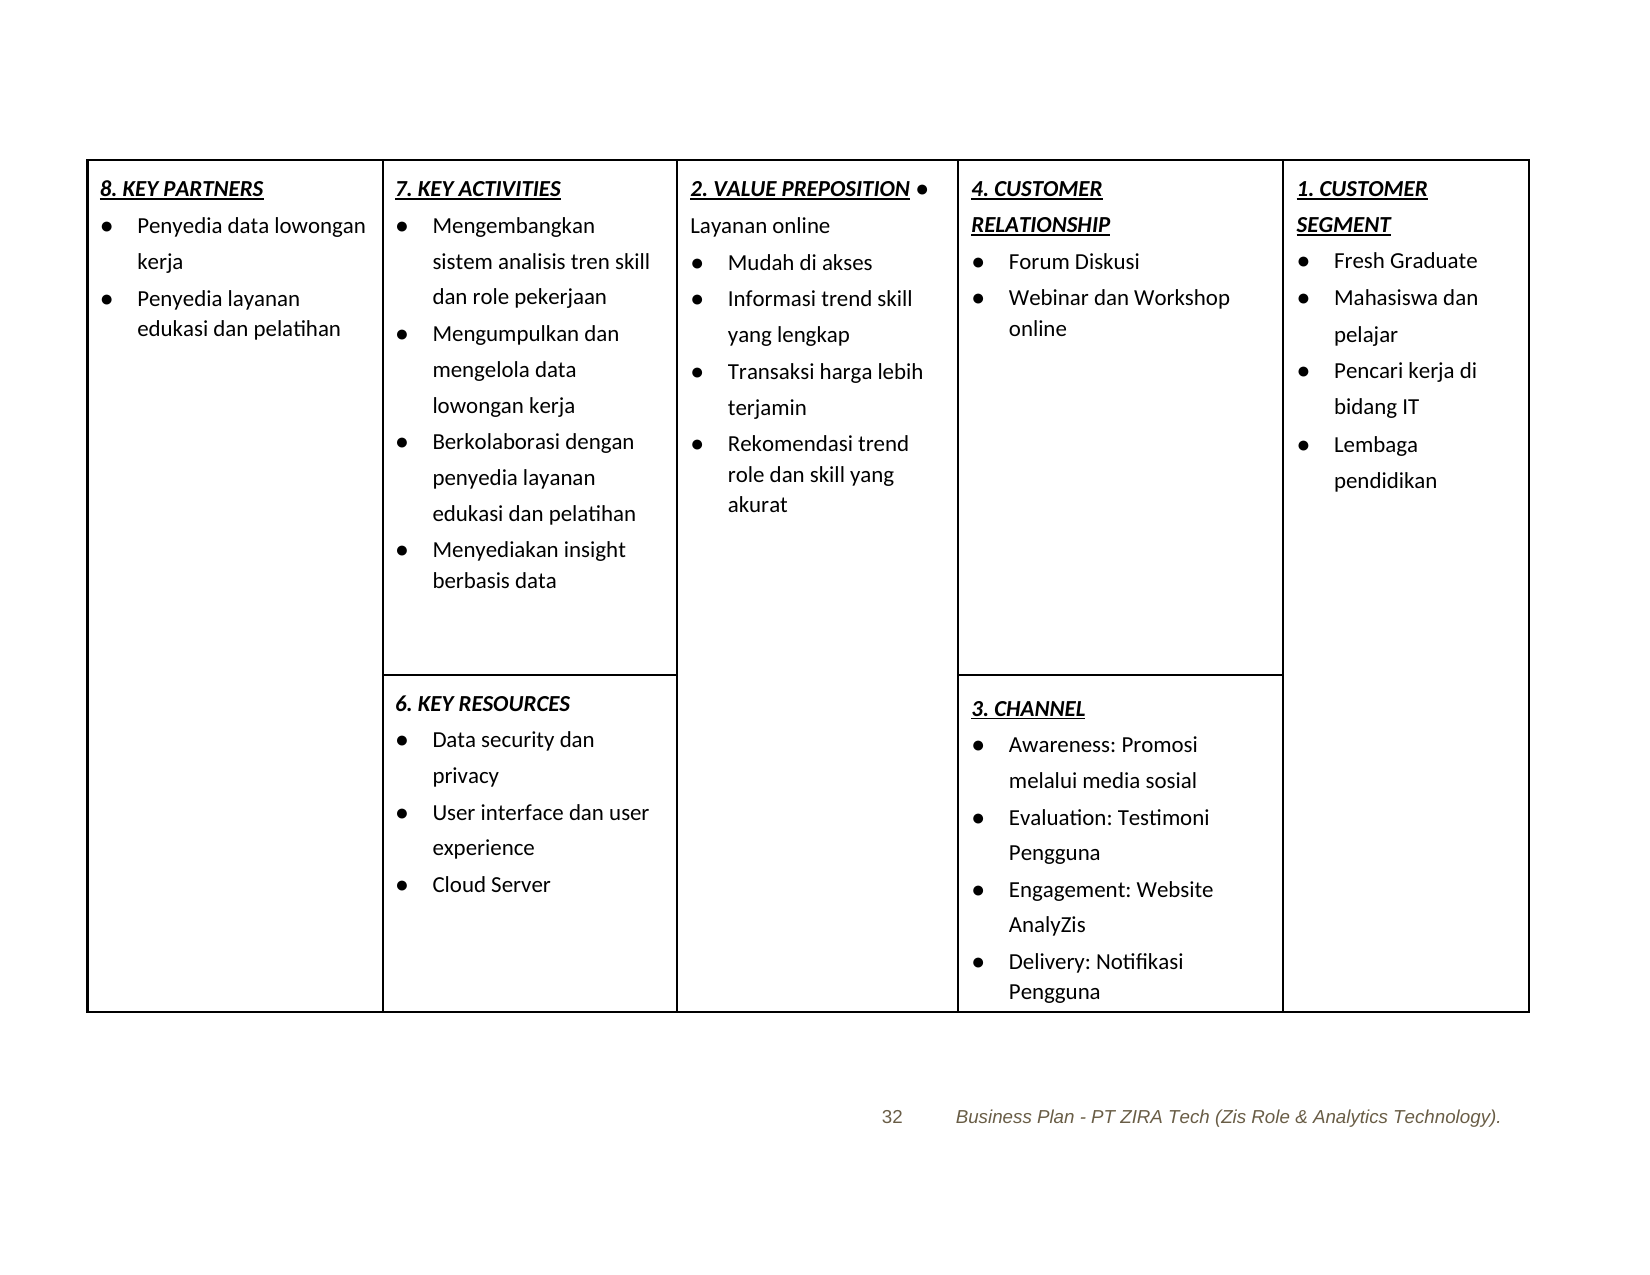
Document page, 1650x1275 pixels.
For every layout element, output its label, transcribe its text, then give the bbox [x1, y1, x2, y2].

list Business Plan - PT ZIRA Tech (Zis Role & Analytics Technology). [226, 1106, 1502, 1128]
table_header 4. CUSTOMER RELATIONSHIP Forum Diskusi Webinar dan Workshop online [959, 161, 1282, 674]
table_cell 3. CHANNEL Awareness: Promosi melalui media sosial Evaluation: Testimoni Pengguna Engagement: Website AnalyZis Delivery: Notifikasi Pengguna [959, 676, 1282, 1011]
table_cell 6. KEY RESOURCES Data security dan privacy User interface dan user experience Cloud Server [384, 676, 676, 1011]
table_header 2. VALUE PREPOSITION ● Layanan online Mudah di akses Informasi trend skill yang lengkap Transaksi harga lebih terjamin Rekomendasi trend role dan skill yang akurat [678, 161, 957, 1011]
table_header 8. KEY PARTNERS Penyedia data lowongan kerja Penyedia layanan edukasi dan pelatihan [89, 161, 382, 1011]
table_header 1. CUSTOMER SEGMENT Fresh Graduate Mahasiswa dan pelajar Pencari kerja di bidang IT Lembaga pendidikan [1284, 161, 1528, 1011]
table_header 7. KEY ACTIVITIES Mengembangkan sistem analisis tren skill dan role pekerjaan Mengumpulkan dan mengelola data lowongan kerja Berkolaborasi dengan penyedia layanan edukasi dan pelatihan Menyediakan insight berbasis data [384, 161, 676, 674]
